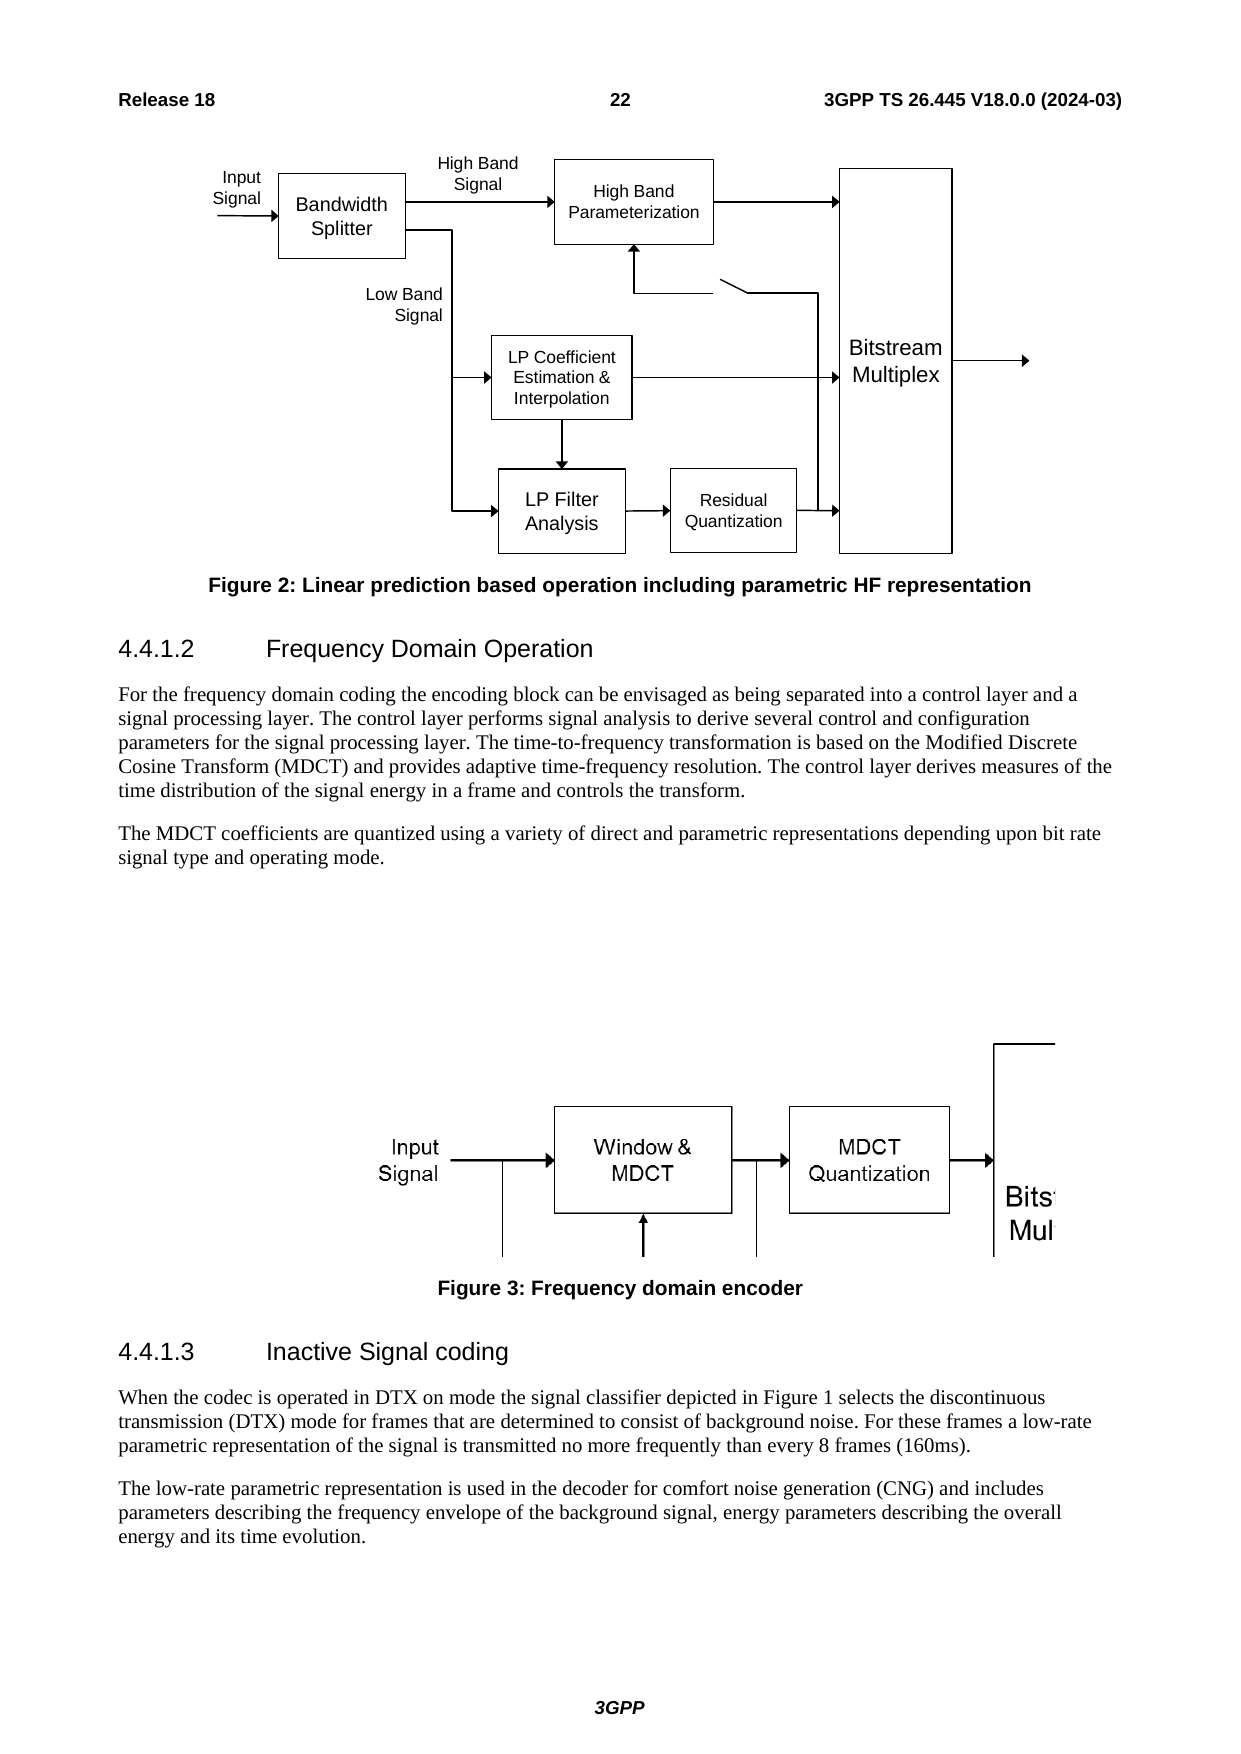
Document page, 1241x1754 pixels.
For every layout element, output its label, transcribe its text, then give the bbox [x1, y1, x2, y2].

text The low-rate parametric representation is used in the decoder for comfort noise generation (CNG) and includes parameters describing the frequency envelope of the background signal, energy parameters describing the overall energy and its time evolution. [118, 1476, 1122, 1548]
subtitle 4.4.1.3 Inactive Signal coding [118, 1337, 1122, 1366]
text For the frequency domain coding the encoding block can be envisaged as being separated into a control layer and a signal processing layer. The control layer performs signal analysis to derive several control and configuration parameters for the signal processing layer. The time-to-frequency transformation is based on the Modified Discrete Cosine Transform (MDCT) and provides adaptive time-frequency resolution. The control layer derives measures of the time distribution of the signal energy in a frame and controls the transform. [118, 681, 1122, 802]
subtitle 4.4.1.2 Frequency Domain Operation [118, 634, 1122, 663]
text When the codec is operated in DTX on mode the signal classifier depicted in Figure 1 selects the discontinuous transmission (DTX) mode for frames that are determined to consist of background noise. For these frames a low-rate parametric representation of the signal is transmitted no more frequently than every 8 frames (160ms). [118, 1385, 1122, 1457]
text The MDCT coefficients are quantized using a variety of direct and parametric representations depending upon bit rate signal type and operating mode. [118, 821, 1122, 869]
